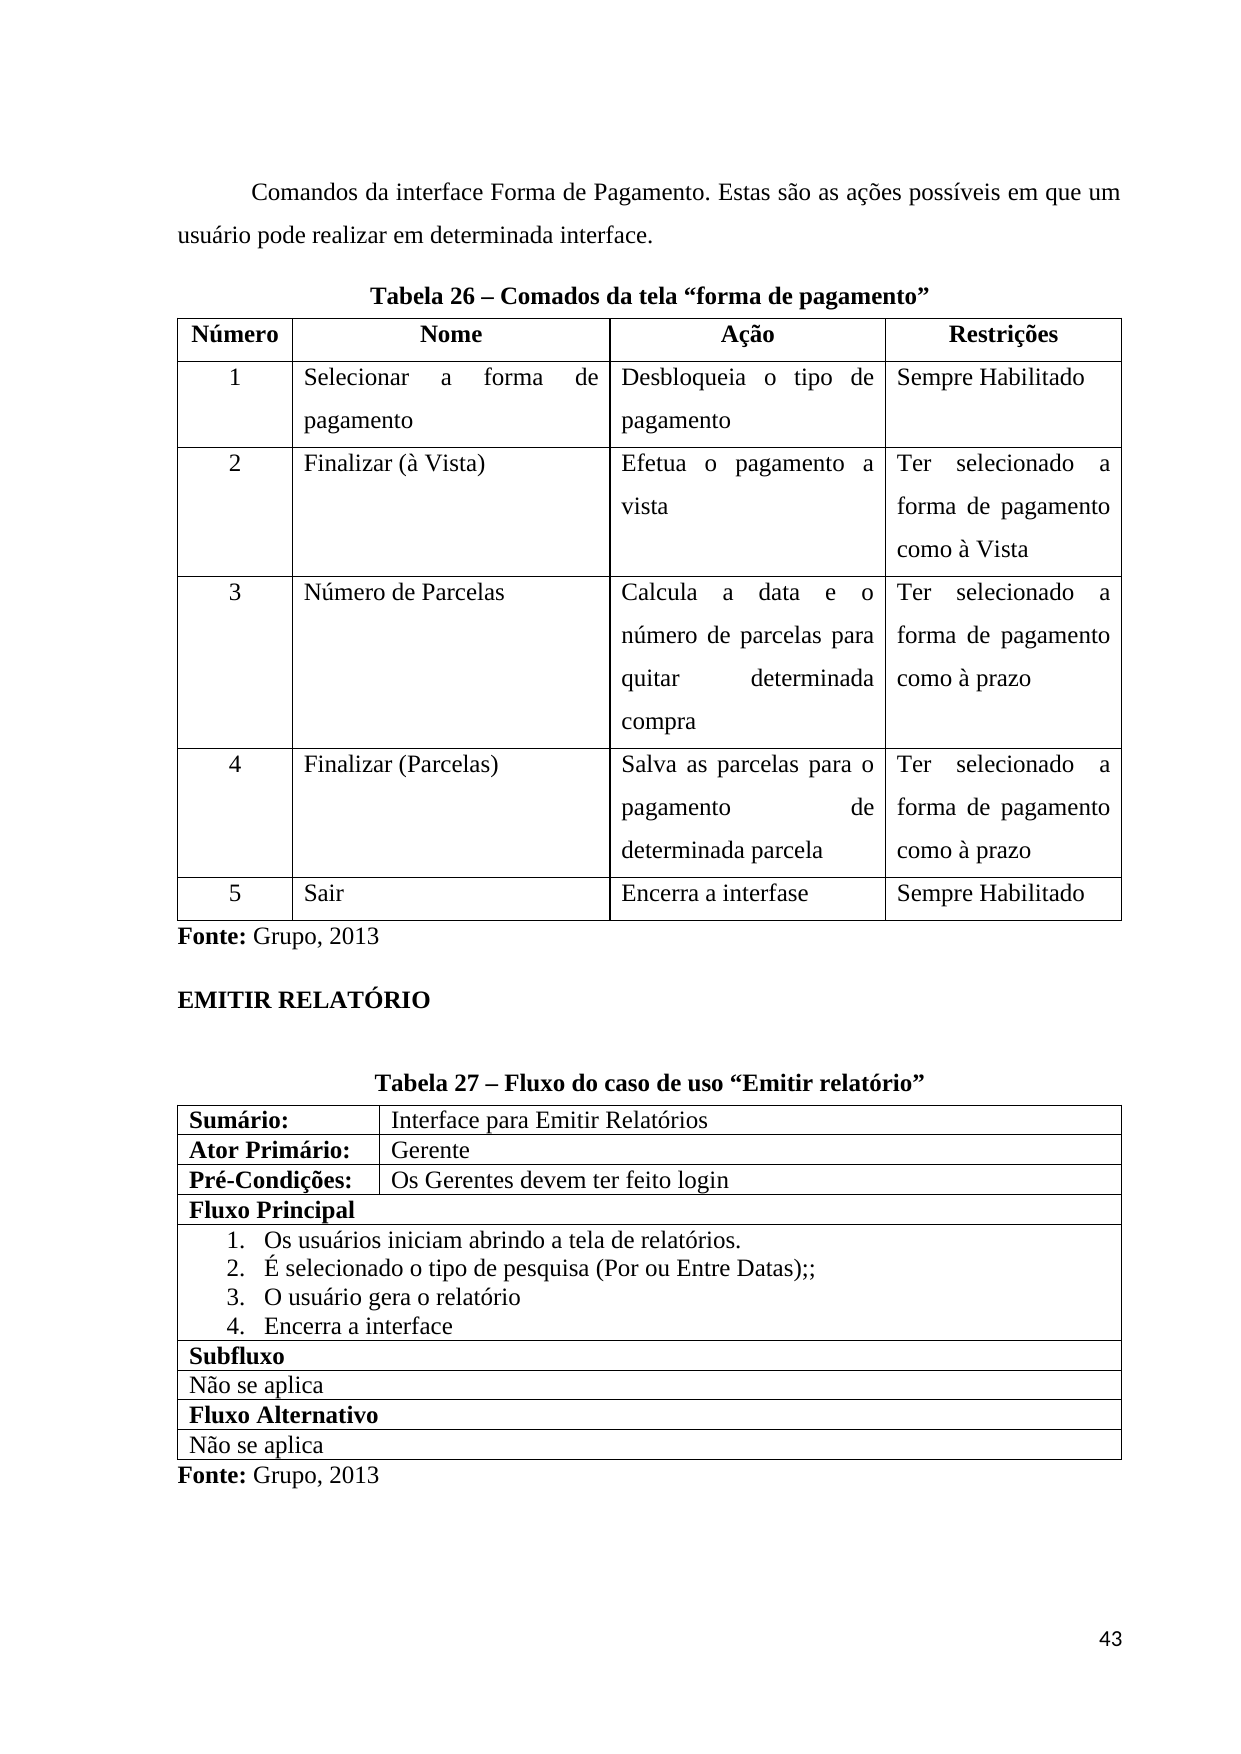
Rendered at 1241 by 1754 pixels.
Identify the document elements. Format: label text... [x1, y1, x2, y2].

table_cell Ter selecionado a forma de pagamento como à Vista [886, 448, 1121, 576]
table_cell Ator Primário: [178, 1135, 379, 1164]
table_header Restrições [886, 319, 1121, 361]
table_cell Os usuários iniciam abrindo a tela de relatórios. É selecionado o tipo de pesquisa (Por ou Entre Datas);; O usuário gera o relatório Encerra a interface [178, 1225, 1121, 1340]
text Fonte: Grupo, 2013 [177, 1460, 1122, 1489]
table_cell Desbloqueia o tipo de pagamento [611, 362, 885, 447]
table_cell 1 [178, 362, 292, 447]
table_cell Sair [293, 878, 609, 920]
table_cell Efetua o pagamento a vista [611, 448, 885, 576]
table_cell Encerra a interfase [611, 878, 885, 920]
table_cell Não se aplica [178, 1430, 1121, 1459]
table_header Interface para Emitir Relatórios [380, 1106, 1121, 1134]
table_cell Fluxo Principal [178, 1195, 1121, 1224]
table_cell Ter selecionado a forma de pagamento como à prazo [886, 749, 1121, 877]
table_cell Salva as parcelas para o pagamento de determinada parcela [611, 749, 885, 877]
table_cell Sempre Habilitado [886, 878, 1121, 920]
table_cell Os Gerentes devem ter feito login [380, 1165, 1121, 1194]
table_cell Pré-Condições: [178, 1165, 379, 1194]
table_cell Selecionar a forma de pagamento [293, 362, 609, 447]
table_cell 2 [178, 448, 292, 576]
table_header Ação [611, 319, 885, 361]
text Tabela 27 – Fluxo do caso de uso “Emitir relatório” [177, 1071, 1122, 1096]
table_cell Finalizar (à Vista) [293, 448, 609, 576]
text Tabela 26 – Comados da tela “forma de pagamento” [177, 284, 1122, 309]
table_cell 5 [178, 878, 292, 920]
table_cell 3 [178, 577, 292, 748]
table_cell 4 [178, 749, 292, 877]
subtitle EMITIR RELATÓRIO [177, 985, 1122, 1014]
table_cell Fluxo Alternativo [178, 1400, 1121, 1429]
table_cell Sempre Habilitado [886, 362, 1121, 447]
text Fonte: Grupo, 2013 [177, 921, 1122, 950]
table_cell Ter selecionado a forma de pagamento como à prazo [886, 577, 1121, 748]
table_cell Gerente [380, 1135, 1121, 1164]
text Comandos da interface Forma de Pagamento. Estas são as ações possíveis em que um usuário pode realizar em determinada interface. [177, 177, 1122, 249]
table_header Número [178, 319, 292, 361]
table_cell Número de Parcelas [293, 577, 609, 748]
table_cell Não se aplica [178, 1371, 1121, 1399]
table_cell Subfluxo [178, 1341, 1121, 1369]
table_header Sumário: [178, 1106, 379, 1134]
table_cell Calcula a data e o número de parcelas para quitar determinada compra [611, 577, 885, 748]
table_header Nome [293, 319, 609, 361]
table_cell Finalizar (Parcelas) [293, 749, 609, 877]
